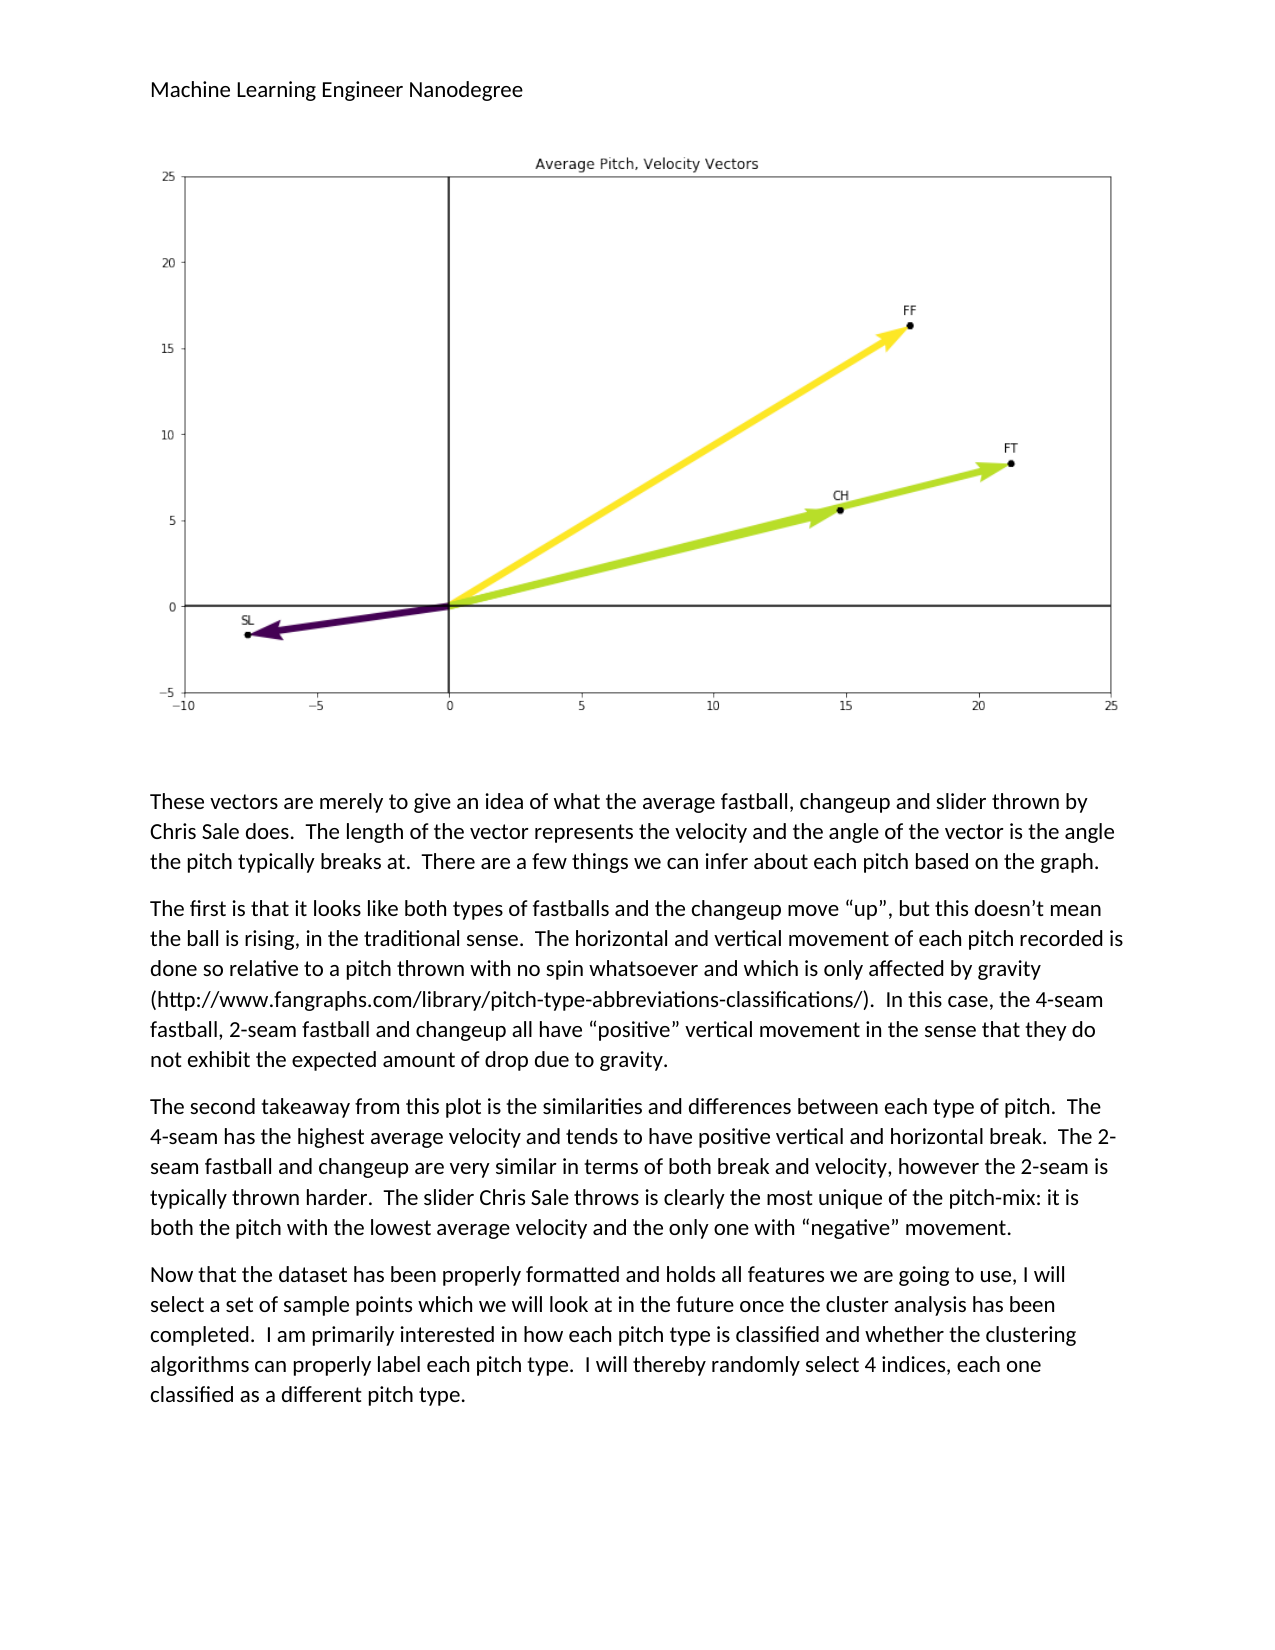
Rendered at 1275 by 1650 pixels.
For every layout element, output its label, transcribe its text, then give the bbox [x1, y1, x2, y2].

text Now that the dataset has been properly formatted and holds all features we are going to use, I will select a set of sample points which we will look at in the future once the cluster analysis has been completed. I am primarily interested in how each pitch type is classified and whether the clustering algorithms can properly label each pitch type. I will thereby randomly select 4 indices, each one classified as a different pitch type. [150, 1260, 1125, 1408]
text The second takeaway from this plot is the similarities and differences between each type of pitch. The 4-seam has the highest average velocity and tends to have positive vertical and horizontal break. The 2-seam fastball and changeup are very similar in terms of both break and velocity, however the 2-seam is typically thrown harder. The slider Chris Sale throws is clearly the most unique of the pitch-mix: it is both the pitch with the lowest average velocity and the only one with “negative” movement. [150, 1092, 1125, 1241]
text The first is that it looks like both types of fastballs and the changeup move “up”, but this doesn’t mean the ball is rising, in the traditional sense. The horizontal and vertical movement of each pitch recorded is done so relative to a pitch thrown with no spin whatsoever and which is only affected by gravity (http://www.fangraphs.com/library/pitch-type-abbreviations-classifications/). In this case, the 4-seam fastball, 2-seam fastball and changeup all have “positive” vertical movement in the sense that they do not exhibit the expected amount of drop due to gravity. [150, 894, 1125, 1073]
text These vectors are merely to give an idea of what the average fastball, changeup and slider thrown by Chris Sale does. The length of the vector represents the velocity and the angle of the vector is the angle the pitch typically breaks at. There are a few things we can infer about each pitch based on the graph. [150, 787, 1125, 875]
picture [150, 150, 1125, 721]
